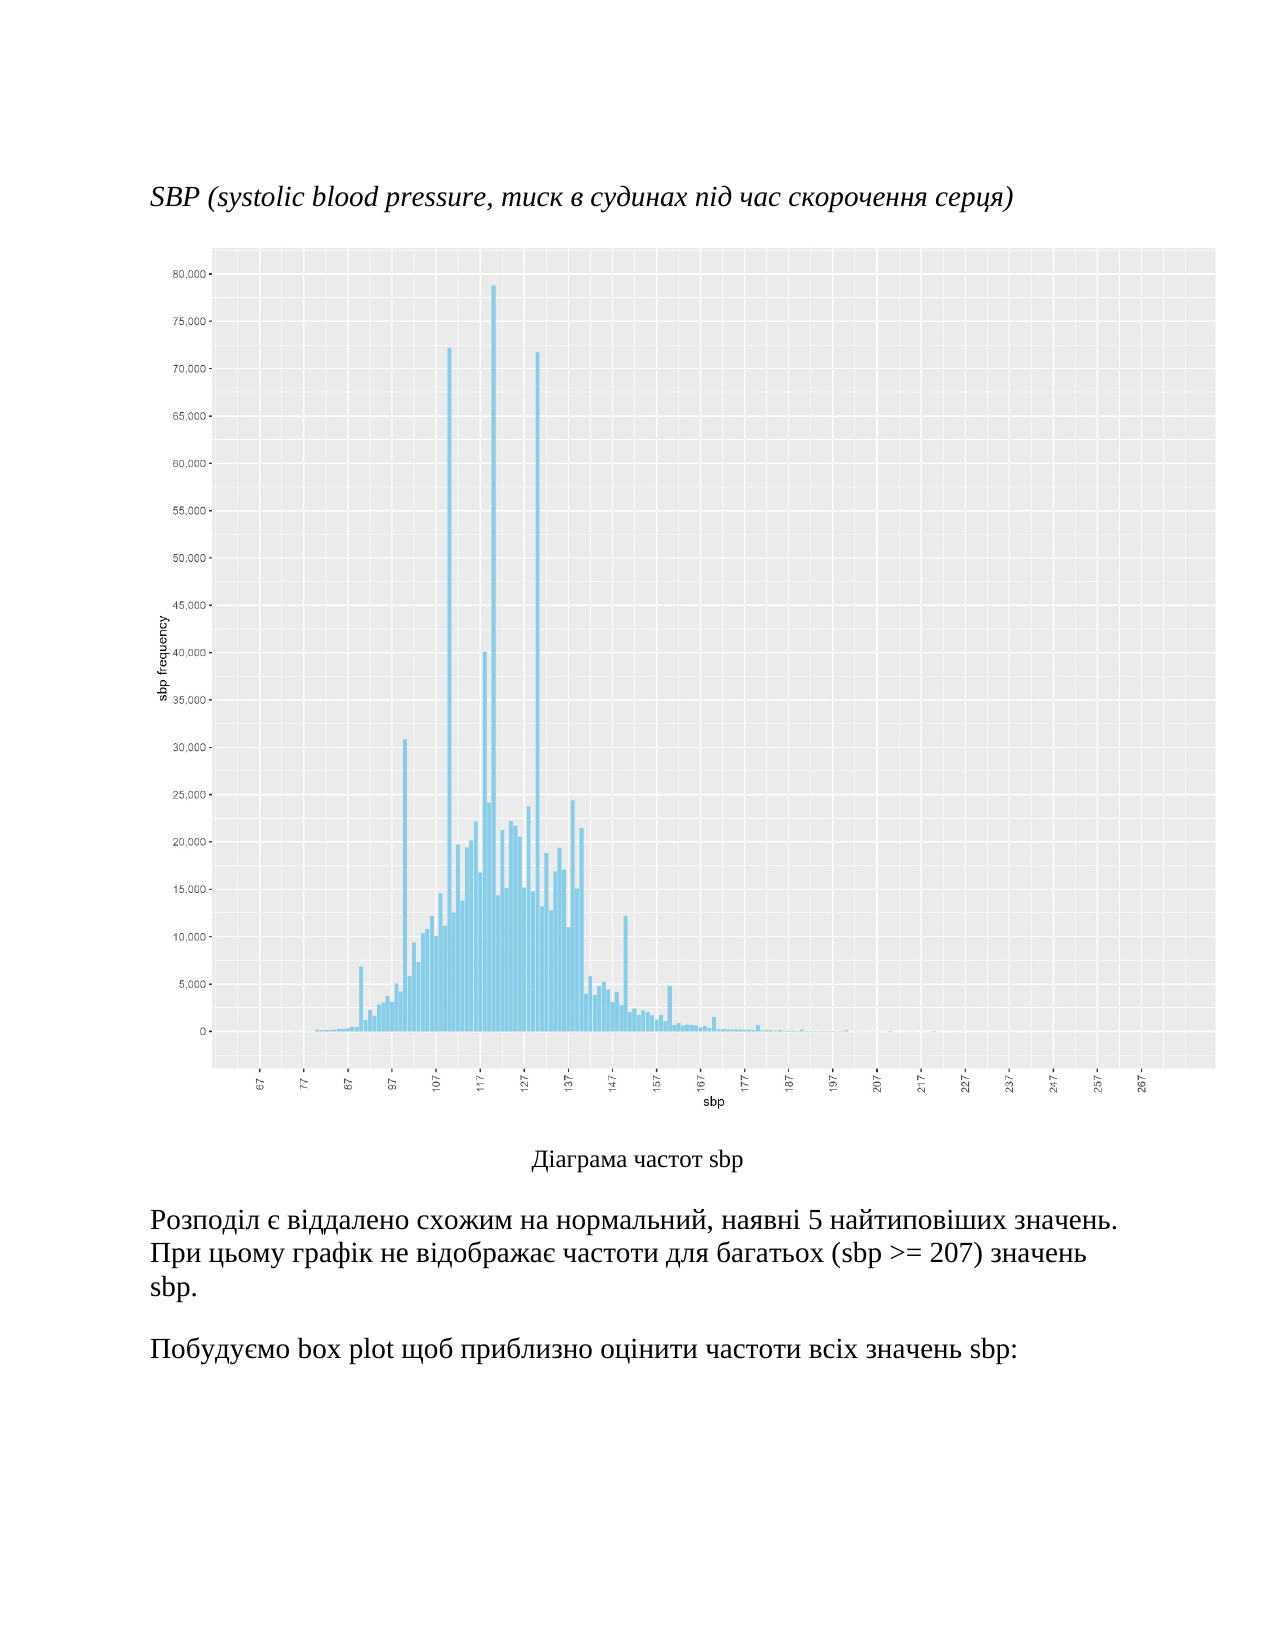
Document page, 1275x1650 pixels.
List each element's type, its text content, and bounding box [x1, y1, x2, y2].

text Діаграма частот sbp [150, 1144, 1125, 1173]
text Розподіл є віддалено схожим на нормальний, наявні 5 найтиповіших значень. При цьому графік не відображає частоти для багатьох (sbp >= 207) значень sbp. [150, 1202, 1125, 1302]
picture [150, 241, 1222, 1115]
text SBP (systolic blood pressure, тиск в судинах під час скорочення серця) [150, 179, 1125, 213]
text Побудуємо box plot щоб приблизно оцінити частоти всіх значень sbp: [150, 1332, 1125, 1365]
